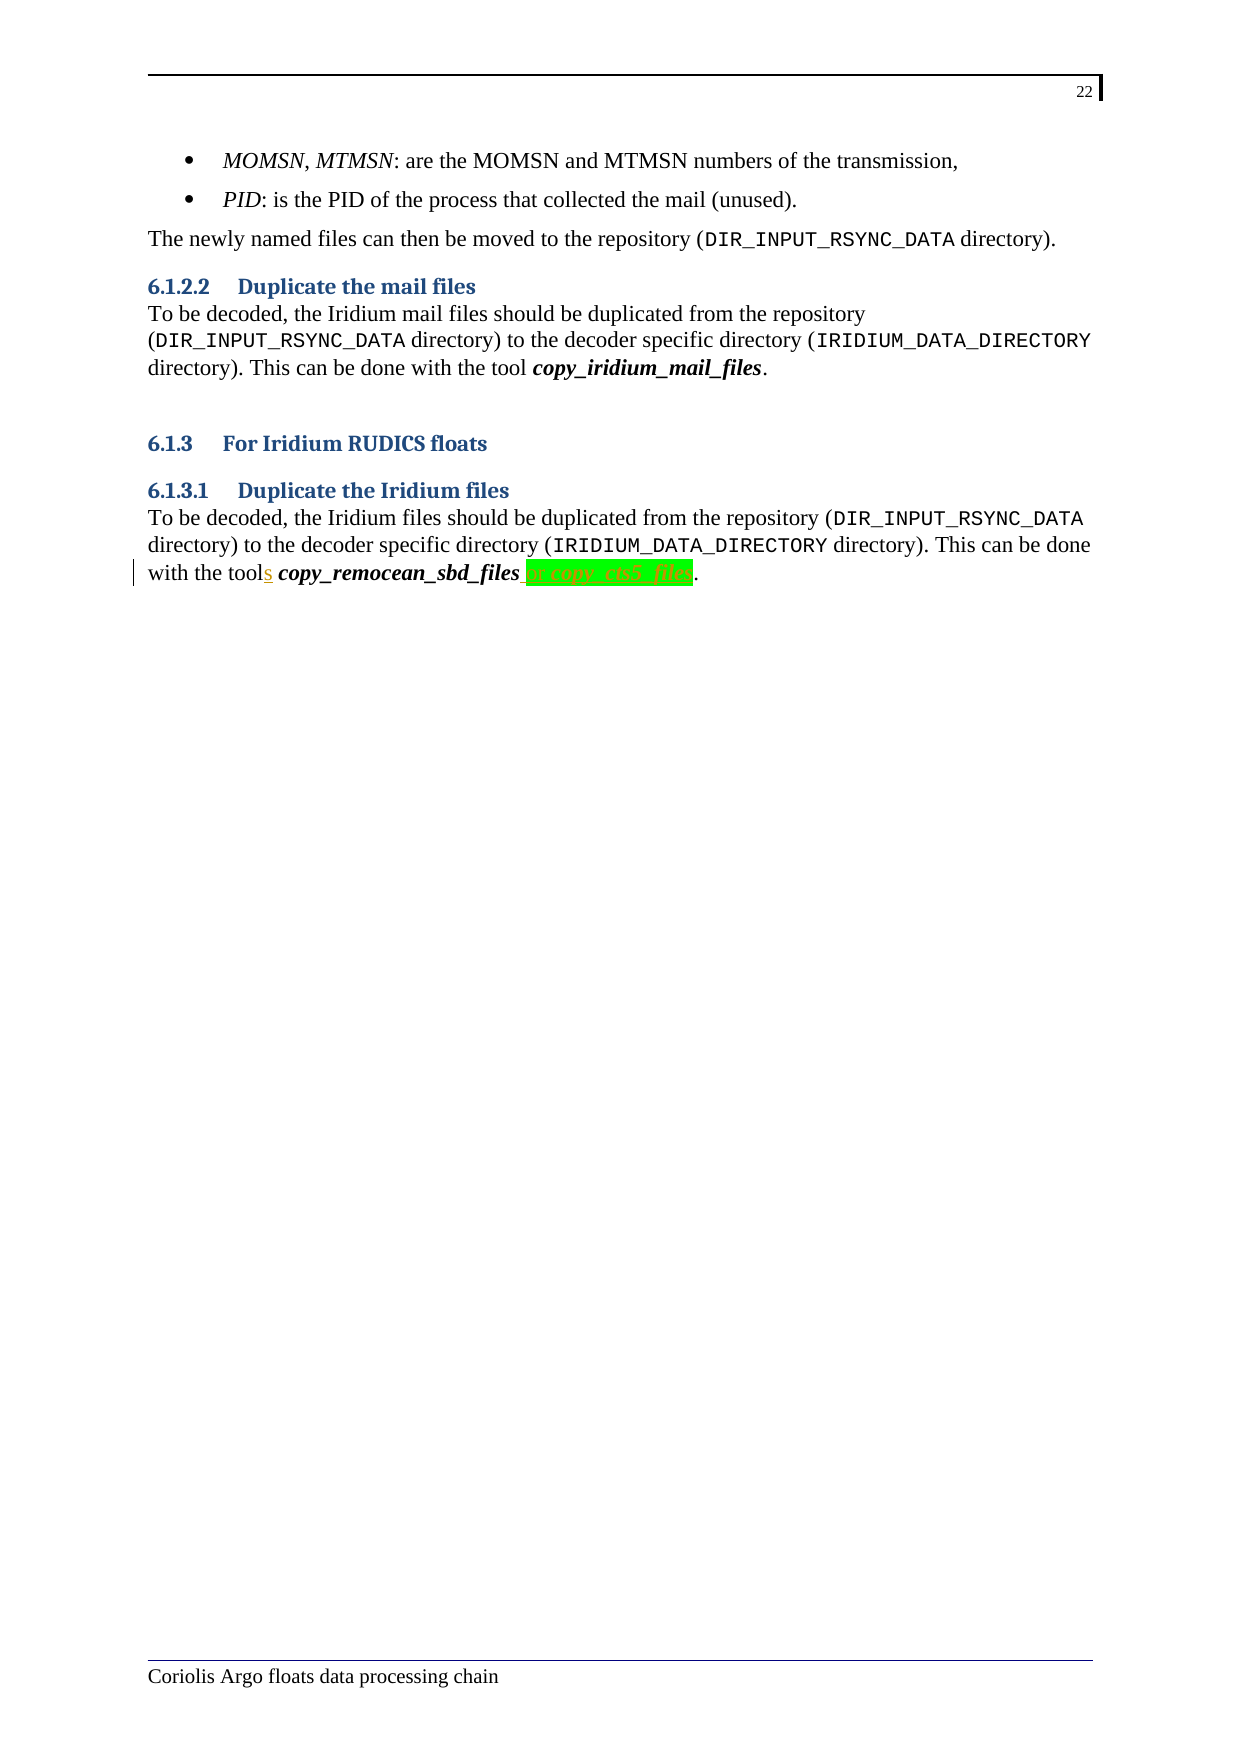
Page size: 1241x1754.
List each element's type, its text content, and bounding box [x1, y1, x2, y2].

text The newly named files can then be moved to the repository (DIR_INPUT_RSYNC_DATA directory). [148, 225, 1093, 253]
text To be decoded, the Iridium mail files should be duplicated from the repository (DIR_INPUT_RSYNC_DATA directory) to the decoder specific directory (IRIDIUM_DATA_DIRECTORY directory). This can be done with the tool copy_iridium_mail_files. [148, 300, 1093, 380]
subtitle For Iridium RUDICS floats [148, 430, 1093, 457]
list PID: is the PID of the process that collected the mail (unused). [185, 186, 1093, 213]
text To be decoded, the Iridium files should be duplicated from the repository (DIR_INPUT_RSYNC_DATA directory) to the decoder specific directory (IRIDIUM_DATA_DIRECTORY directory). This can be done with the tool copy_remocean_sbd_files. [148, 504, 1093, 586]
list MOMSN, MTMSN: are the MOMSN and MTMSN numbers of the transmission, [185, 148, 1093, 174]
subtitle Duplicate the Iridium files [148, 478, 1093, 504]
subtitle Duplicate the mail files [148, 274, 1093, 300]
